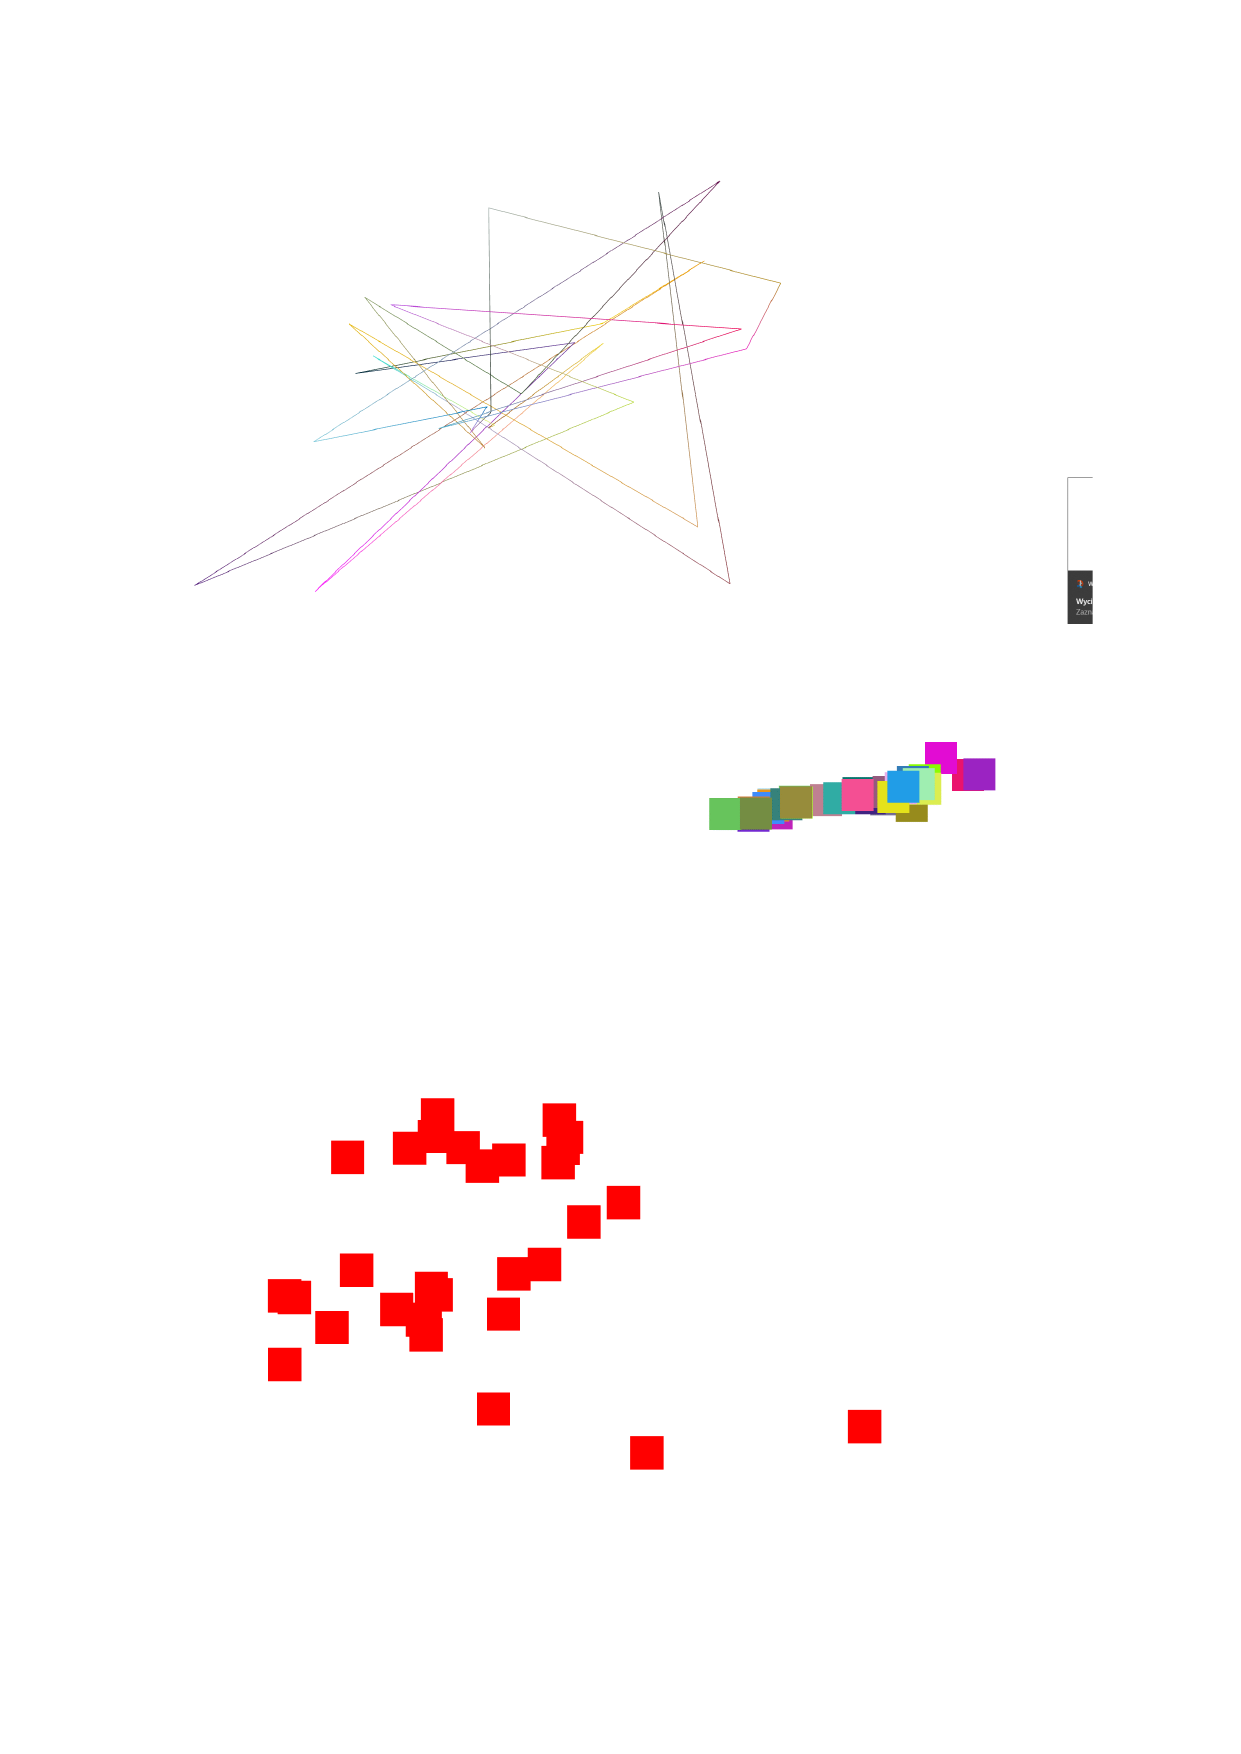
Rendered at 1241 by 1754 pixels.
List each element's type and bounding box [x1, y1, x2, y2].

picture [147, 1095, 1093, 1582]
picture [147, 147, 1093, 624]
picture [147, 626, 1093, 1088]
